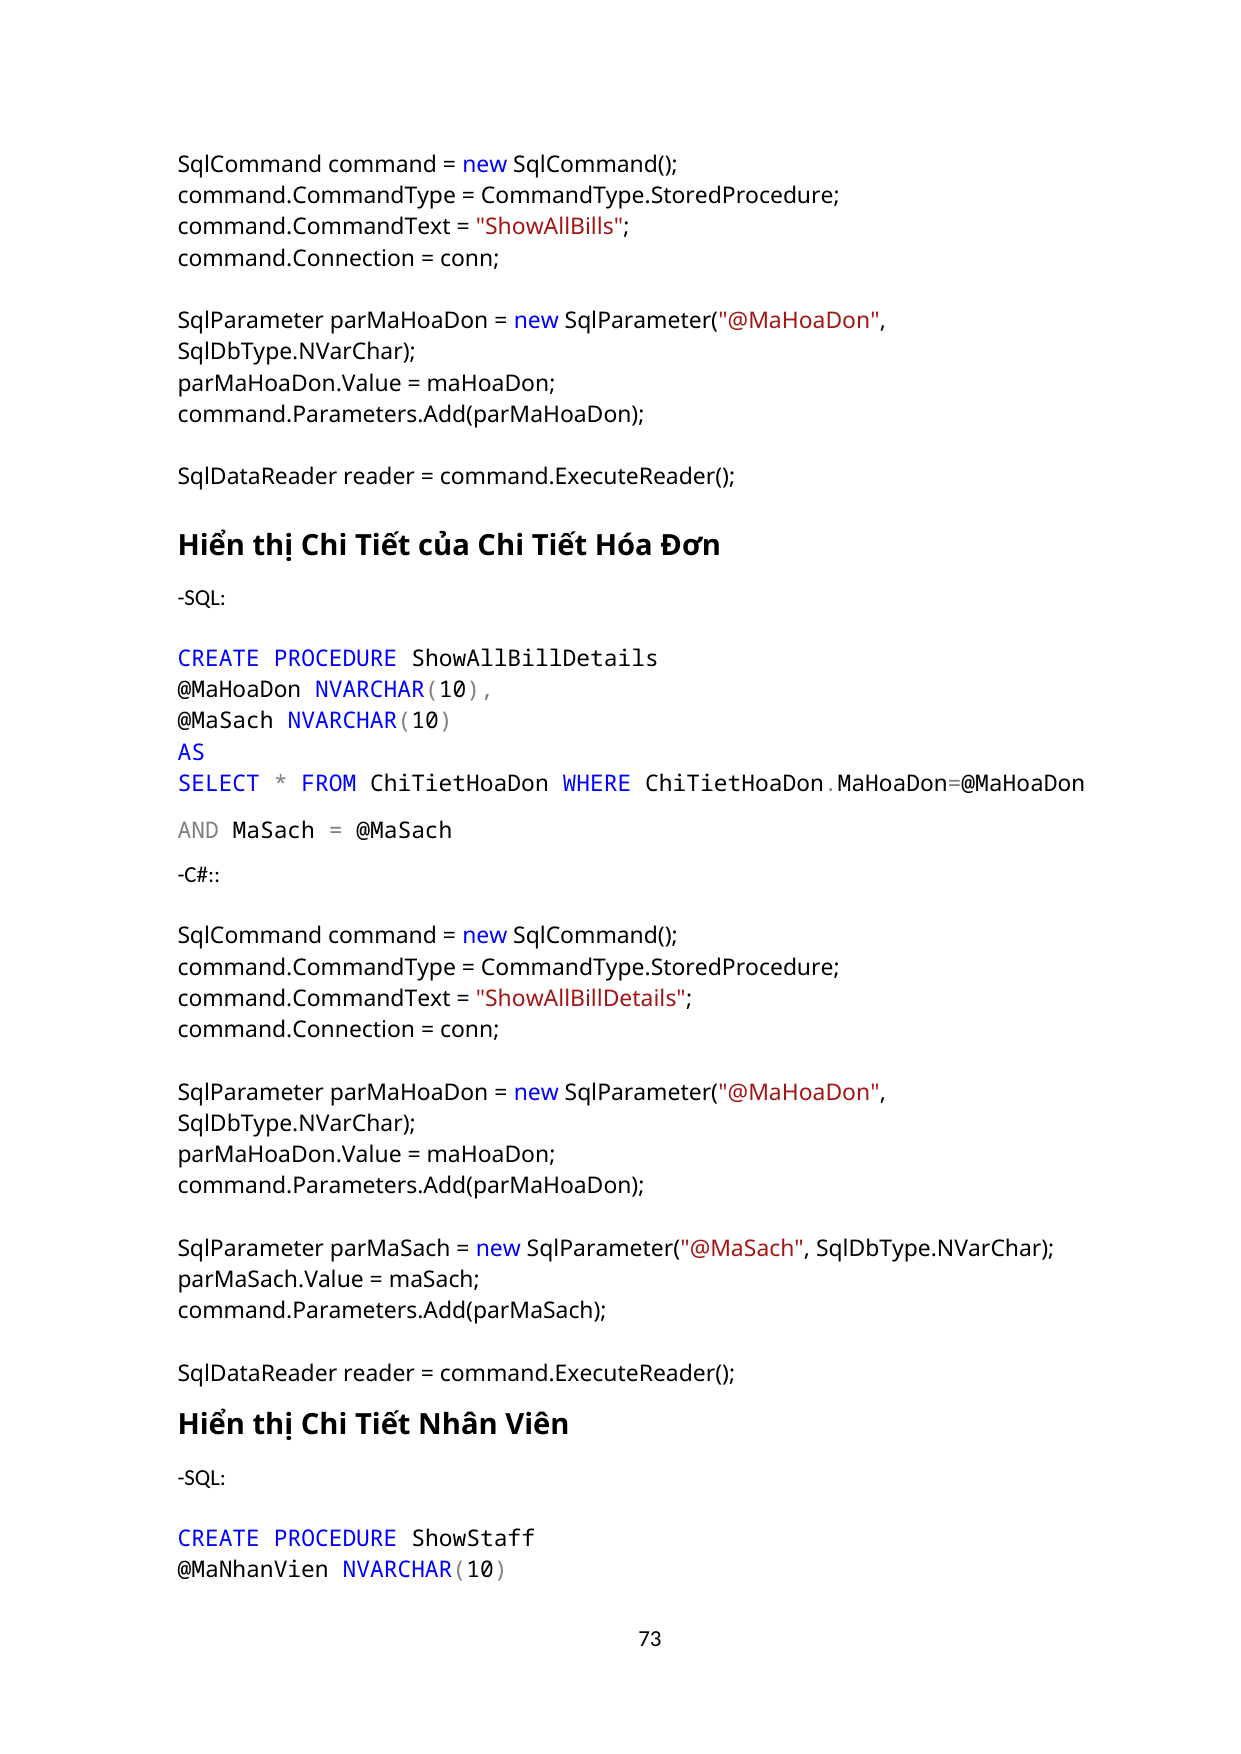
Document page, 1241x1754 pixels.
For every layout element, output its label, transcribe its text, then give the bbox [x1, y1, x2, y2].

text command.CommandText = "ShowAllBills"; [177, 210, 1122, 241]
text @MaSach NVARCHAR(10) [177, 704, 1122, 736]
list -SQL: [140, 1463, 1122, 1491]
text parMaHoaDon.Value = maHoaDon; [177, 366, 1122, 398]
list -SQL: [140, 583, 1122, 611]
text @MaNhanVien NVARCHAR(10) [177, 1553, 1122, 1584]
list Hiển thị Chi Tiết Nhân Viên [140, 1404, 1122, 1443]
text SqlParameter parMaHoaDon = new SqlParameter("@MaHoaDon", SqlDbType.NVarChar); [177, 304, 1122, 366]
list Hiển thị Chi Tiết của Chi Tiết Hóa Đơn [140, 524, 1122, 563]
text SqlDataReader reader = command.ExecuteReader(); [177, 460, 1122, 491]
text command.CommandText = "ShowAllBillDetails"; [177, 982, 1122, 1013]
text command.Parameters.Add(parMaHoaDon); [177, 1169, 1122, 1201]
text command.Parameters.Add(parMaHoaDon); [177, 398, 1122, 429]
list -C#:: [140, 861, 1122, 889]
text CREATE PROCEDURE ShowStaff [177, 1522, 1122, 1553]
text command.CommandType = CommandType.StoredProcedure; [177, 951, 1122, 982]
list SELECT * FROM ChiTietHoaDon WHERE ChiTietHoaDon.MaHoaDon=@MaHoaDon AND MaSach = @MaSach [177, 767, 1122, 845]
text parMaSach.Value = maSach; [177, 1263, 1122, 1294]
text SqlCommand command = new SqlCommand(); [177, 148, 1122, 179]
text AS [177, 736, 1122, 767]
text SqlCommand command = new SqlCommand(); [177, 919, 1122, 951]
text parMaHoaDon.Value = maHoaDon; [177, 1138, 1122, 1169]
text CREATE PROCEDURE ShowAllBillDetails [177, 642, 1122, 673]
text command.Parameters.Add(parMaSach); [177, 1294, 1122, 1326]
text command.Connection = conn; [177, 241, 1122, 273]
text @MaHoaDon NVARCHAR(10), [177, 673, 1122, 704]
text SqlParameter parMaHoaDon = new SqlParameter("@MaHoaDon", SqlDbType.NVarChar); [177, 1076, 1122, 1138]
text command.CommandType = CommandType.StoredProcedure; [177, 179, 1122, 210]
text command.Connection = conn; [177, 1013, 1122, 1044]
list SqlDataReader reader = command.ExecuteReader(); [177, 1357, 1122, 1388]
text SqlParameter parMaSach = new SqlParameter("@MaSach", SqlDbType.NVarChar); [177, 1232, 1122, 1263]
